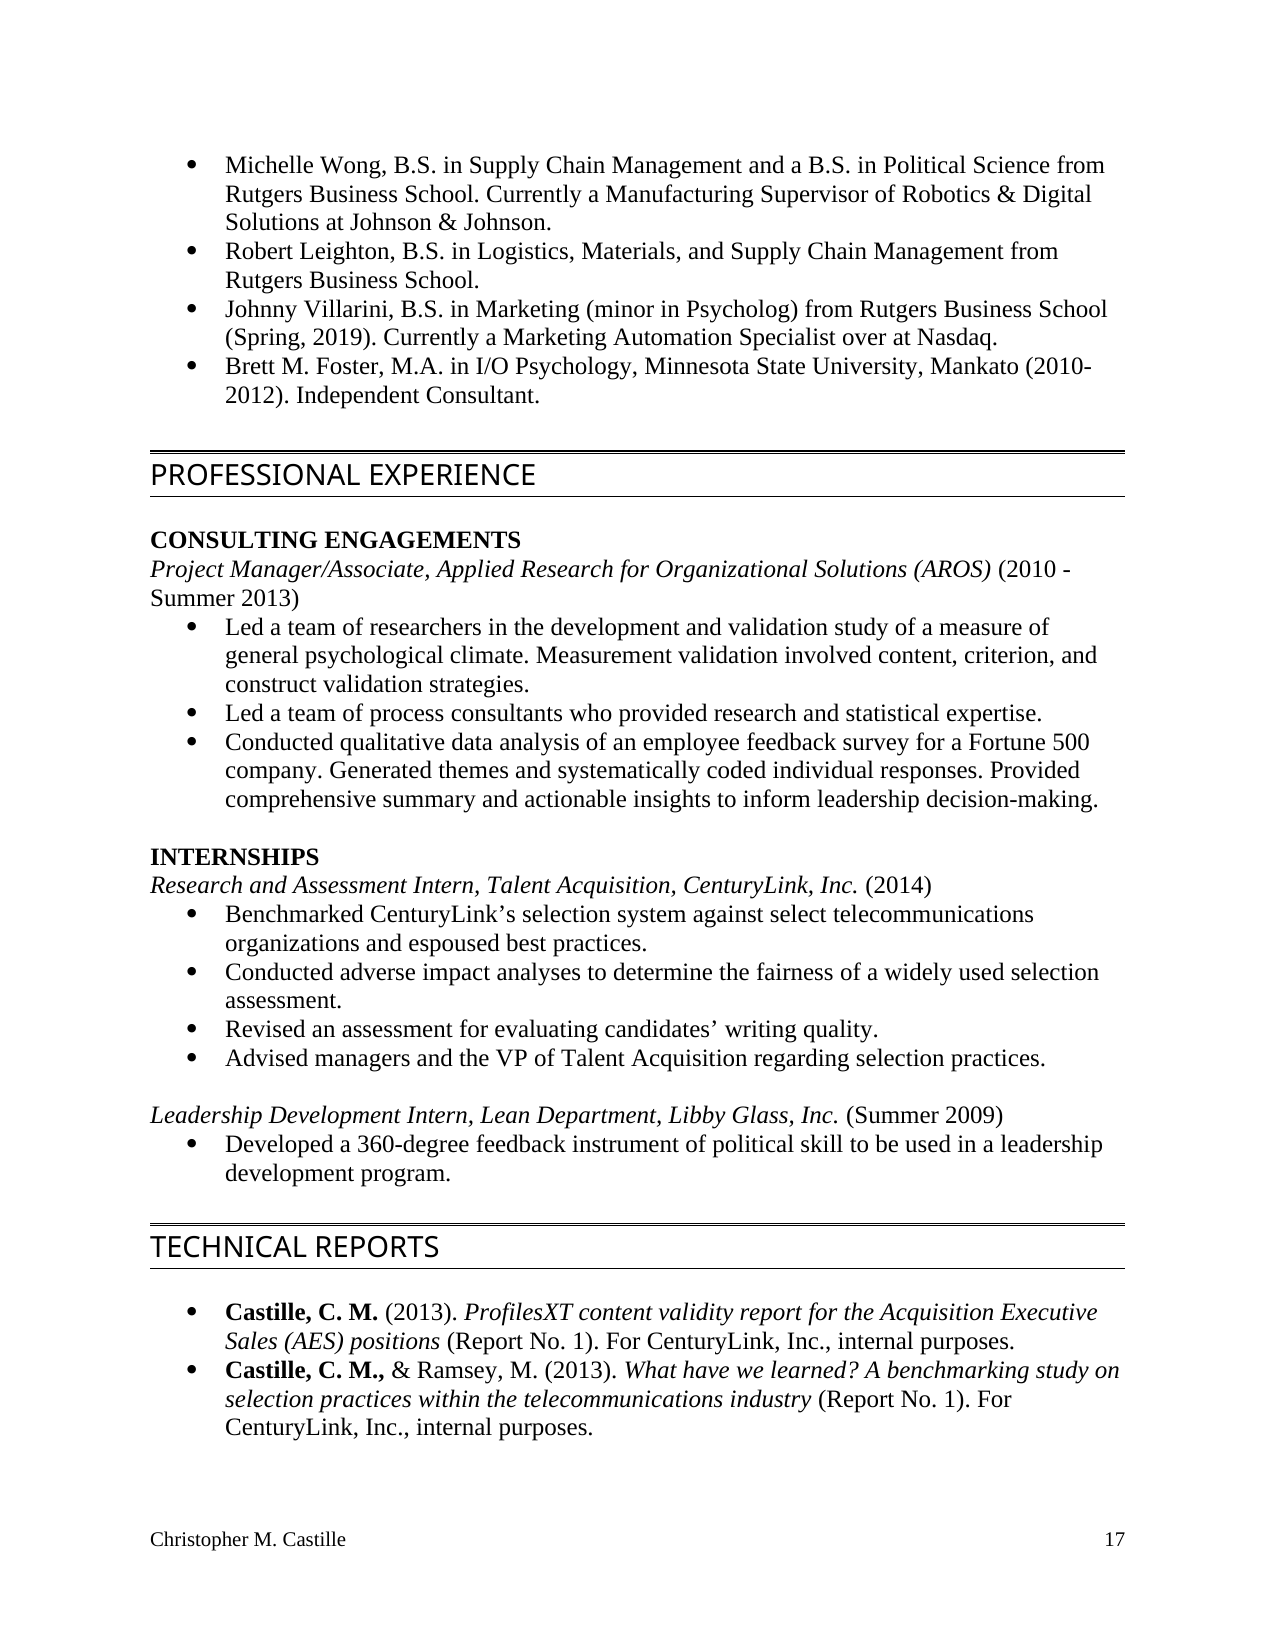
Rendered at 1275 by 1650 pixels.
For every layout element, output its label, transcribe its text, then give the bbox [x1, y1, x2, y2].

list Research and Assessment Intern, Talent Acquisition, CenturyLink, Inc. (2014) [150, 870, 1125, 899]
list Led a team of researchers in the development and validation study of a measure of general psychological climate. Measurement validation involved content, criterion, and construct validation strategies. [187, 612, 1125, 698]
list Conducted adverse impact analyses to determine the fairness of a widely used selection assessment. [187, 957, 1125, 1014]
list Robert Leighton, B.S. in Logistics, Materials, and Supply Chain Management from Rutgers Business School. [187, 236, 1125, 294]
list Johnny Villarini, B.S. in Marketing (minor in Psycholog) from Rutgers Business School (Spring, 2019). Currently a Marketing Automation Specialist over at Nasdaq. [187, 294, 1125, 351]
list Led a team of process consultants who provided research and statistical expertise. [187, 698, 1125, 727]
text PROFESSIONAL EXPERIENCE [150, 454, 1125, 496]
list Castille, C. M., & Ramsey, M. (2013). What have we learned? A benchmarking study on selection practices within the telecommunications industry (Report No. 1). For CenturyLink, Inc., internal purposes. [187, 1355, 1125, 1441]
list Advised managers and the VP of Talent Acquisition regarding selection practices. [187, 1043, 1125, 1072]
list Project Manager/Associate, Applied Research for Organizational Solutions (AROS) (2010 -Summer 2013) [150, 554, 1125, 612]
list INTERNSHIPS [150, 842, 1125, 870]
list Brett M. Foster, M.A. in I/O Psychology, Minnesota State University, Mankato (2010-2012). Independent Consultant. [187, 351, 1125, 409]
text TECHNICAL REPORTS [150, 1226, 1125, 1268]
list Leadership Development Intern, Lean Department, Libby Glass, Inc. (Summer 2009) [150, 1100, 1125, 1129]
list Revised an assessment for evaluating candidates’ writing quality. [187, 1014, 1125, 1043]
list Developed a 360-degree feedback instrument of political skill to be used in a leadership development program. [187, 1129, 1125, 1187]
list Conducted qualitative data analysis of an employee feedback survey for a Fortune 500 company. Generated themes and systematically coded individual responses. Provided comprehensive summary and actionable insights to inform leadership decision-making. [187, 727, 1125, 813]
list Michelle Wong, B.S. in Supply Chain Management and a B.S. in Political Science from Rutgers Business School. Currently a Manufacturing Supervisor of Robotics & Digital Solutions at Johnson & Johnson. [187, 150, 1125, 236]
list CONSULTING ENGAGEMENTS [150, 525, 1125, 554]
list Castille, C. M. (2013). ProfilesXT content validity report for the Acquisition Executive Sales (AES) positions (Report No. 1). For CenturyLink, Inc., internal purposes. [187, 1297, 1125, 1355]
list Benchmarked CenturyLink’s selection system against select telecommunications organizations and espoused best practices. [187, 899, 1125, 957]
